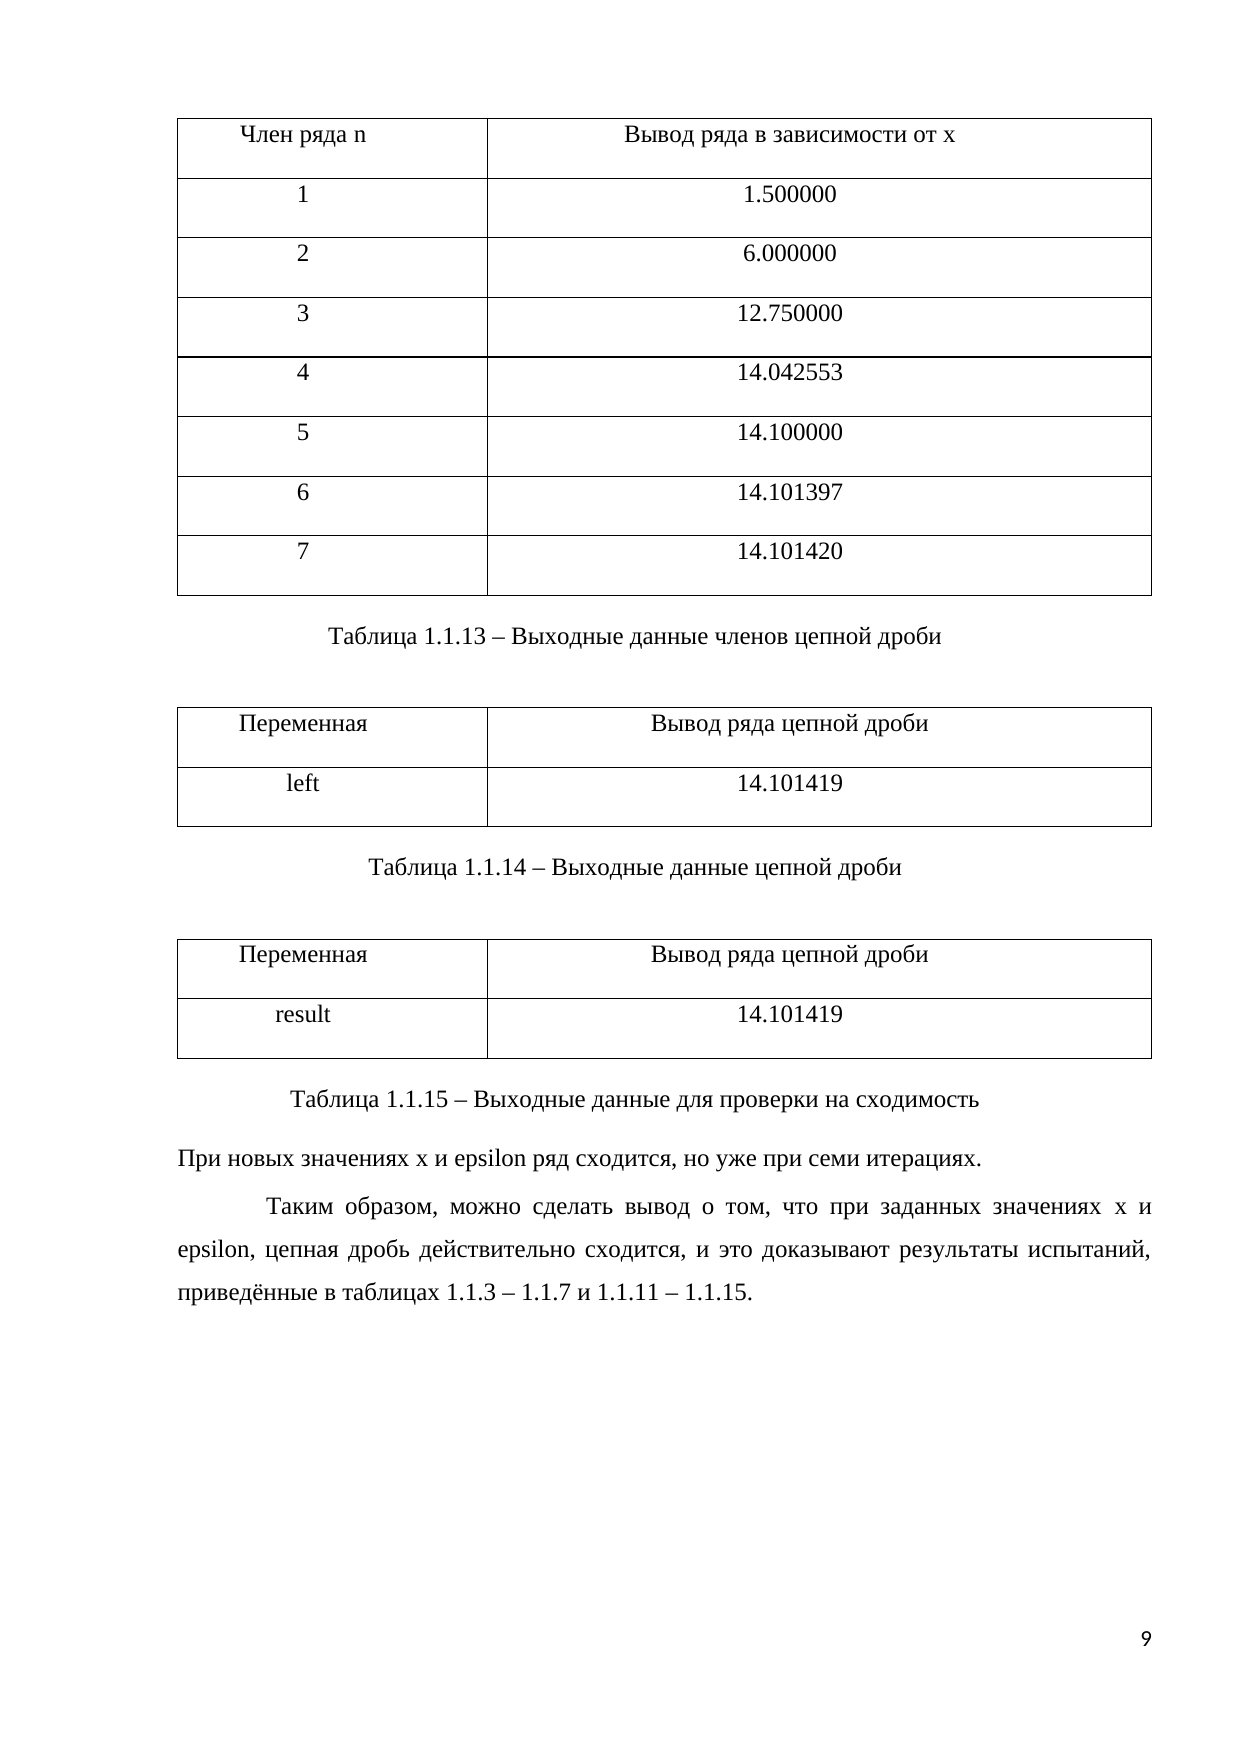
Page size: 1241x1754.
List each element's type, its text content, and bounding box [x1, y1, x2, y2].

text При новых значениях x и epsilon ряд сходится, но уже при семи итерациях. [177, 1143, 1152, 1172]
table_header Вывод ряда цепной дроби [488, 940, 1151, 998]
text Таблица 1.1.15 – Выходные данные для проверки на сходимость [177, 1084, 1093, 1112]
table_cell 2 [178, 238, 487, 297]
text Таблица 1.1.13 – Выходные данные членов цепной дроби [177, 621, 1093, 649]
table_header Вывод ряда цепной дроби [488, 708, 1151, 767]
table_cell 14.101420 [488, 536, 1151, 595]
table_cell 12.750000 [488, 298, 1151, 356]
table_cell 6.000000 [488, 238, 1151, 297]
table_header Член ряда n [178, 119, 487, 178]
table_cell left [178, 768, 487, 826]
table_cell 6 [178, 477, 487, 535]
text Таблица 1.1.14 – Выходные данные цепной дроби [177, 852, 1093, 881]
table_cell 3 [178, 298, 487, 356]
table_cell 14.042553 [488, 358, 1151, 416]
text Таким образом, можно сделать вывод о том, что при заданных значениях x и epsilon, цепная дробь действительно сходится, и это доказывают результаты испытаний, приведённые в таблицах 1.1.3 – 1.1.7 и 1.1.11 – 1.1.15. [177, 1191, 1152, 1306]
table_cell 1 [178, 179, 487, 237]
table_cell 14.100000 [488, 417, 1151, 476]
table_cell 1.500000 [488, 179, 1151, 237]
table_cell result [178, 999, 487, 1058]
table_cell 4 [178, 358, 487, 416]
table_cell 14.101419 [488, 768, 1151, 826]
table_cell 14.101397 [488, 477, 1151, 535]
table_header Переменная [178, 940, 487, 998]
table_header Переменная [178, 708, 487, 767]
table_cell 14.101419 [488, 999, 1151, 1058]
table_cell 7 [178, 536, 487, 595]
table_header Вывод ряда в зависимости от х [488, 119, 1151, 178]
table_cell 5 [178, 417, 487, 476]
